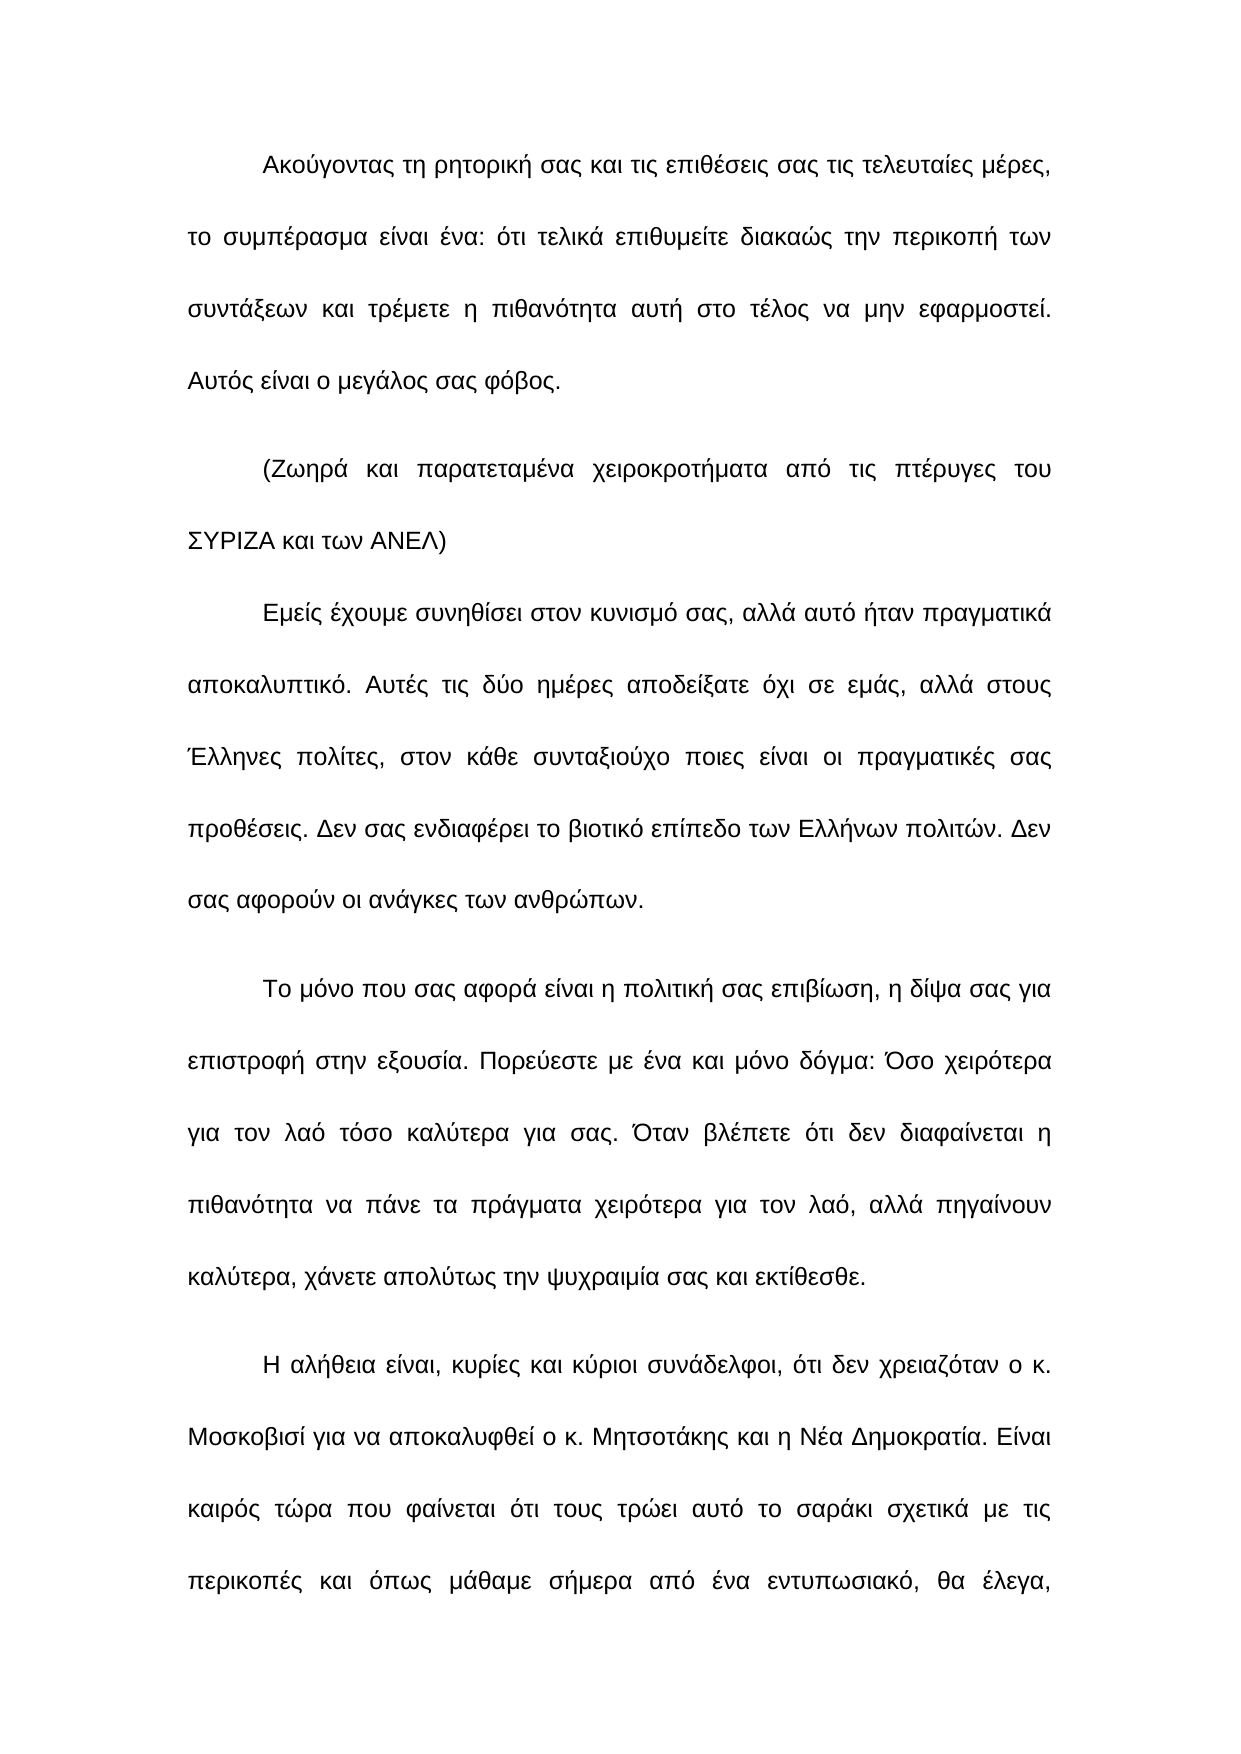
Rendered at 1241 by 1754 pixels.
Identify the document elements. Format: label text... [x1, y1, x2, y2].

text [187, 1350, 1053, 1594]
text Το μόνο που σας αφορά είναι η πολιτική σας επιβίωση, η δίψα σας για επιστροφή στην εξουσία. Πορεύεστε με ένα και μόνο δόγμα: Όσο χειρότερα για τον λαό τόσο καλύτερα για σας. Όταν βλέπετε ότι δεν διαφαίνεται η πιθανότητα να πάνε τα πράγματα χειρότερα για τον λαό, αλλά πηγαίνουν καλύτερα, χάνετε απολύτως την ψυχραιμία σας και εκτίθεσθε. [187, 974, 1053, 1290]
text Ακούγοντας τη ρητορική σας και τις επιθέσεις σας τις τελευταίες μέρες, το συμπέρασμα είναι ένα: ότι τελικά επιθυμείτε διακαώς την περικοπή των συντάξεων και τρέμετε η πιθανότητα αυτή στο τέλος να μην εφαρμοστεί. Αυτός είναι ο μεγάλος σας φόβος. [187, 234, 1053, 394]
text Εμείς έχουμε συνηθίσει στον κυνισμό σας, αλλά αυτό ήταν πραγματικά αποκαλυπτικό. Αυτές τις δύο ημέρες αποδείξατε όχι σε εμάς, αλλά στους Έλληνες πολίτες, στον κάθε συνταξιούχο ποιες είναι οι πραγματικές σας προθέσεις. Δεν σας ενδιαφέρει το βιοτικό επίπεδο των Ελλήνων πολιτών. Δεν σας αφορούν οι ανάγκες των ανθρώπων. [187, 752, 1053, 914]
text Εμείς έχουμε συνηθίσει στον κυνισμό σας, αλλά αυτό ήταν πραγματικά αποκαλυπτικό. Αυτές τις δύο ημέρες αποδείξατε όχι σε εμάς, αλλά στους Έλληνες πολίτες, στον κάθε συνταξιούχο ποιες είναι οι πραγματικές σας προθέσεις. Δεν σας ενδιαφέρει το βιοτικό επίπεδο των Ελλήνων πολιτών. Δεν σας αφορούν οι ανάγκες των ανθρώπων. [187, 598, 1053, 749]
text (Ζωηρά και παρατεταμένα χειροκροτήματα από τις πτέρυγες του ΣΥΡΙΖΑ και των ΑΝΕΛ) [187, 454, 1053, 555]
text Ακούγοντας τη ρητορική σας και τις επιθέσεις σας τις τελευταίες μέρες, το συμπέρασμα είναι ένα: ότι τελικά επιθυμείτε διακαώς την περικοπή των συντάξεων και τρέμετε η πιθανότητα αυτή στο τέλος να μην εφαρμοστεί. Αυτός είναι ο μεγάλος σας φόβος. [187, 150, 1053, 232]
